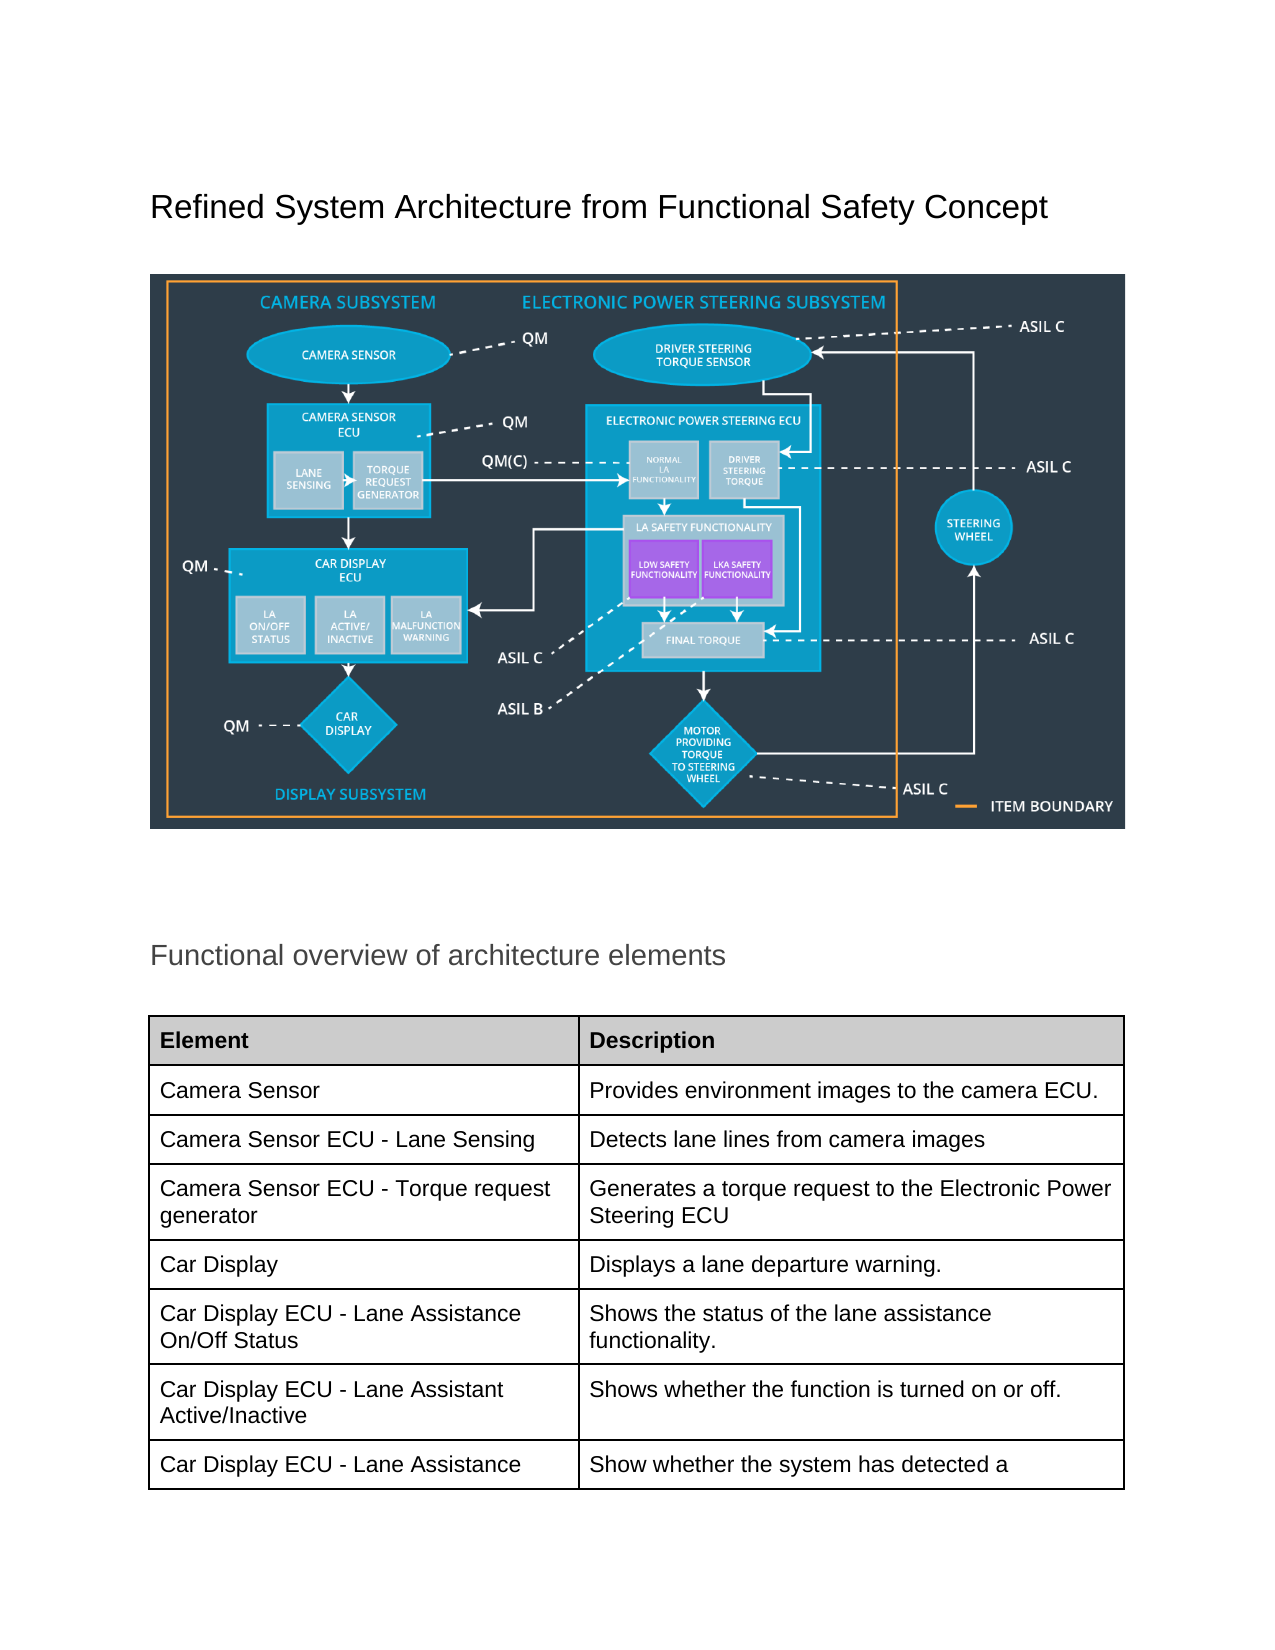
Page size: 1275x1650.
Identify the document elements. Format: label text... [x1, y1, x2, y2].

table_cell Shows whether the function is turned on or off. [580, 1365, 1123, 1439]
table_cell Camera Sensor ECU - Torque request generator [150, 1165, 578, 1238]
subtitle Functional overview of architecture elements [150, 938, 1125, 971]
table_cell Detects lane lines from camera images [580, 1116, 1123, 1163]
table_header Description [580, 1017, 1123, 1064]
table_cell Car Display ECU - Lane Assistance On/Off Status [150, 1290, 578, 1363]
picture [150, 274, 1125, 829]
table_cell Provides environment images to the camera ECU. [580, 1066, 1123, 1113]
table_header Element [150, 1017, 578, 1064]
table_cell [580, 1441, 1123, 1488]
table_cell Camera Sensor ECU - Lane Sensing [150, 1116, 578, 1163]
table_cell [150, 1441, 578, 1488]
subtitle Refined System Architecture from Functional Safety Concept [150, 187, 1125, 226]
table_cell Camera Sensor [150, 1066, 578, 1113]
table_cell Shows the status of the lane assistance functionality. [580, 1290, 1123, 1363]
table_cell Displays a lane departure warning. [580, 1241, 1123, 1288]
table_cell Car Display ECU - Lane Assistant Active/Inactive [150, 1365, 578, 1439]
table_cell Car Display [150, 1241, 578, 1288]
table_cell Generates a torque request to the Electronic Power Steering ECU [580, 1165, 1123, 1238]
